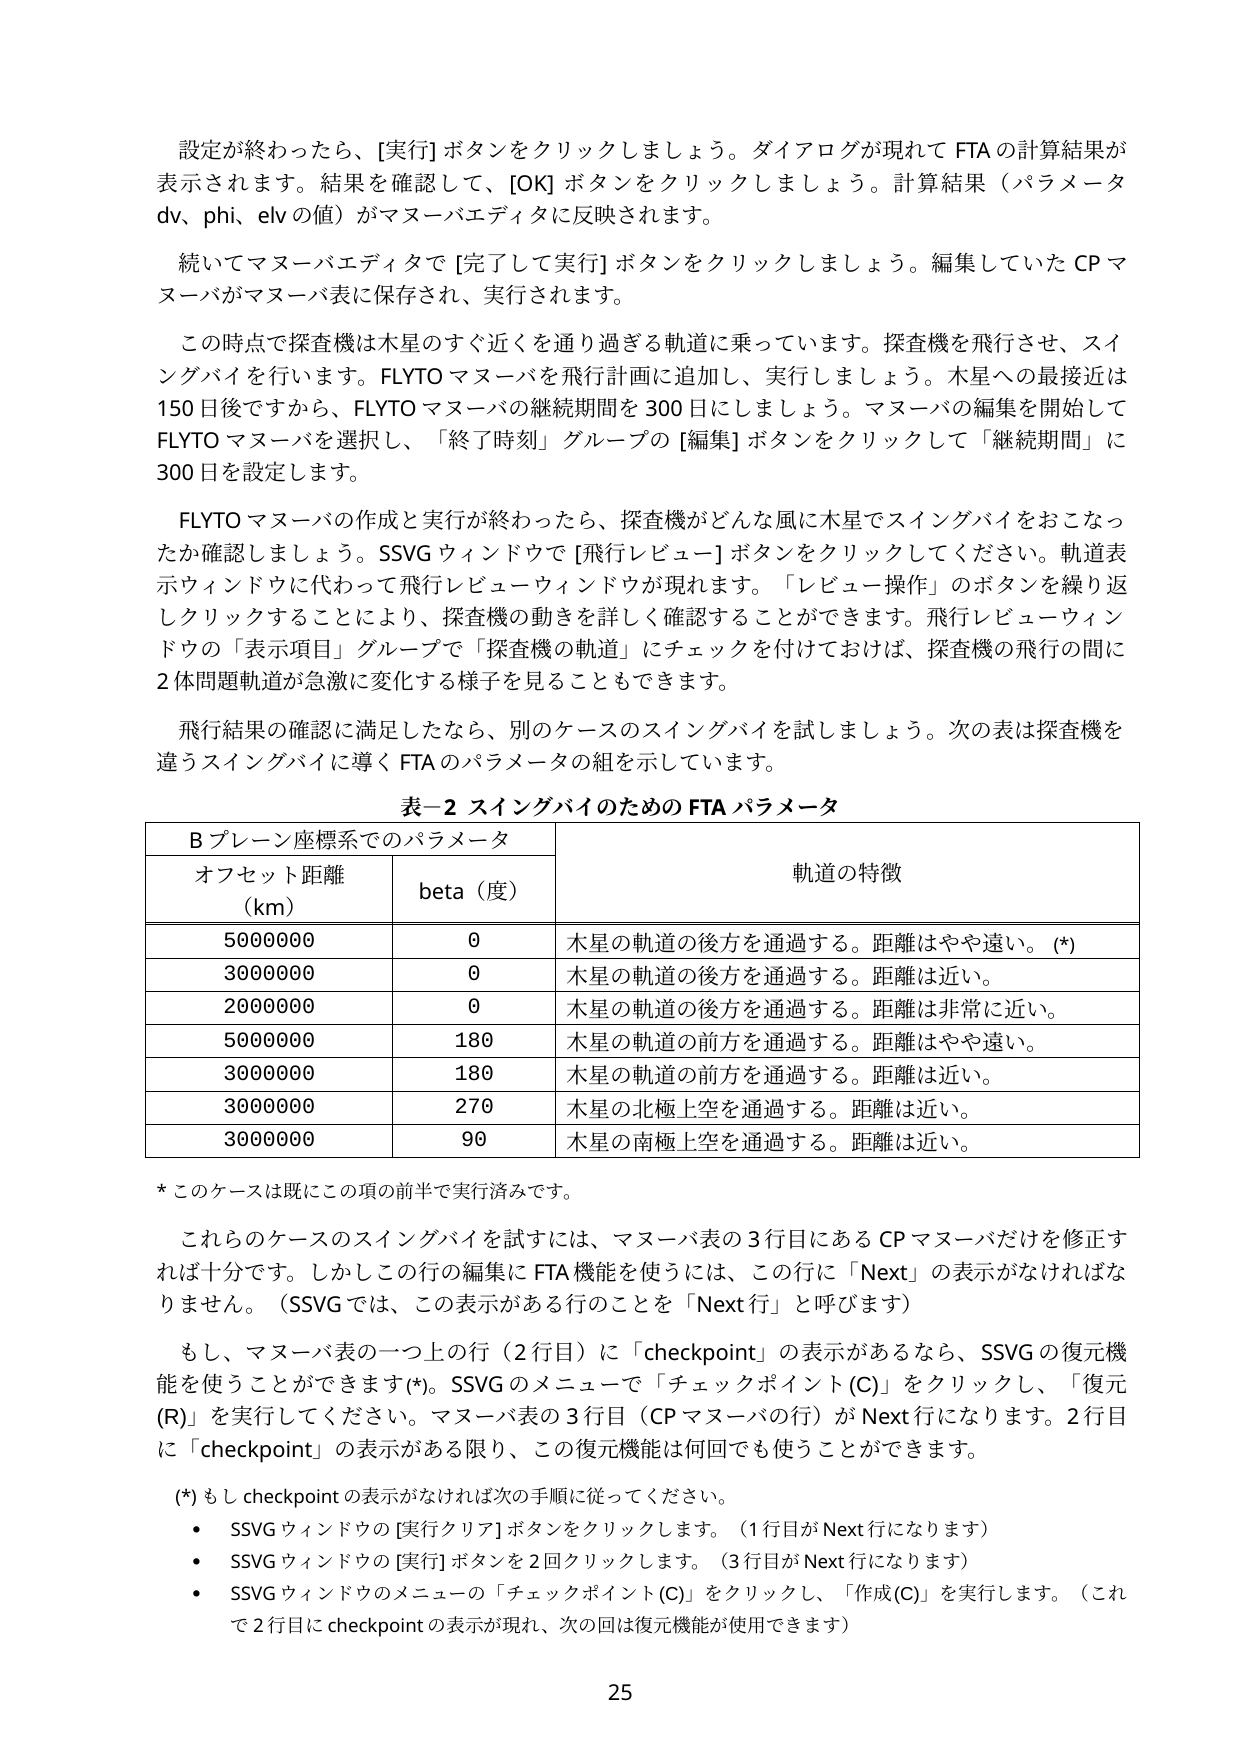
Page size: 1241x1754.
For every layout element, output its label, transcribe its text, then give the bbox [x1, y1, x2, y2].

table_cell 木星の軌道の後方を通過する。距離は近い。 [556, 959, 1139, 991]
text この時点で探査機は木星のすぐ近くを通り過ぎる軌道に乗っています。探査機を飛行させ、スイングバイを行います。FLYTOマヌーバを飛行計画に追加し、実行しましょう。木星への最接近は150日後ですから、FLYTOマヌーバの継続期間を300日にしましょう。マヌーバの編集を開始してFLYTOマヌーバを選択し、「終了時刻」グループの [編集] ボタンをクリックして「継続期間」に300日を設定します。 [156, 326, 1128, 487]
list SSVGウィンドウのメニューの「チェックポイント(C)」をクリックし、「作成(C)」を実行します。（これで2行目にcheckpointの表示が現れ、次の回は復元機能が使用できます） [193, 1576, 1128, 1641]
table_cell 180 [393, 1058, 555, 1091]
table_cell 0 [393, 992, 555, 1024]
table_cell 木星の軌道の前方を通過する。距離は近い。 [556, 1058, 1139, 1091]
text 続いてマヌーバエディタで [完了して実行] ボタンをクリックしましょう。編集していたCPマヌーバがマヌーバ表に保存され、実行されます。 [156, 246, 1128, 310]
table_cell 2000000 [146, 992, 392, 1024]
table_cell 木星の南極上空を通過する。距離は近い。 [556, 1125, 1139, 1157]
table_cell 3000000 [146, 1125, 392, 1157]
text これらのケースのスイングバイを試すには、マヌーバ表の3行目にあるCPマヌーバだけを修正すれば十分です。しかしこの行の編集にFTA機能を使うには、この行に「Next」の表示がなければなりません。（SSVGでは、この表示がある行のことを「Next行」と呼びます） [156, 1222, 1128, 1319]
table_cell 3000000 [146, 959, 392, 991]
text もし、マヌーバ表の一つ上の行（2行目）に「checkpoint」の表示があるなら、SSVGの復元機能を使うことができます(*)。SSVGのメニューで「チェックポイント(C)」をクリックし、「復元(R)」を実行してください。マヌーバ表の3行目（CPマヌーバの行）がNext行になります。2行目に「checkpoint」の表示がある限り、この復元機能は何回でも使うことができます。 [156, 1335, 1128, 1464]
table_cell 3000000 [146, 1058, 392, 1091]
table_cell 木星の軌道の前方を通過する。距離はやや遠い。 [556, 1025, 1139, 1057]
table_cell 90 [393, 1125, 555, 1157]
table_cell 270 [393, 1092, 555, 1124]
table_cell 木星の軌道の後方を通過する。距離はやや遠い。 (*) [556, 925, 1139, 958]
table_cell 木星の北極上空を通過する。距離は近い。 [556, 1092, 1139, 1124]
text * このケースは既にこの項の前半で実行済みです。 [156, 1174, 1128, 1206]
table_cell 180 [393, 1025, 555, 1057]
text (*) もしcheckpointの表示がなければ次の手順に従ってください。 [156, 1480, 1128, 1512]
table_cell 0 [393, 959, 555, 991]
table_header Bプレーン座標系でのパラメータ [146, 823, 555, 855]
list SSVGウィンドウの [実行クリア] ボタンをクリックします。（1行目がNext行になります） [193, 1512, 1128, 1544]
table_cell beta（度） [393, 856, 555, 922]
table_cell 木星の軌道の後方を通過する。距離は非常に近い。 [556, 992, 1139, 1024]
text 設定が終わったら、[実行] ボタンをクリックしましょう。ダイアログが現れてFTAの計算結果が表示されます。結果を確認して、[OK] ボタンをクリックしましょう。計算結果（パラメータdv、phi、elvの値）がマヌーバエディタに反映されます。 [156, 133, 1128, 230]
list SSVGウィンドウの [実行] ボタンを2回クリックします。（3行目がNext行になります） [193, 1544, 1128, 1576]
table_header 軌道の特徴 [556, 823, 1139, 922]
table_cell 5000000 [146, 1025, 392, 1057]
table_cell 3000000 [146, 1092, 392, 1124]
table_cell オフセット距離（km） [146, 856, 392, 922]
text FLYTOマヌーバの作成と実行が終わったら、探査機がどんな風に木星でスイングバイをおこなったか確認しましょう。SSVGウィンドウで [飛行レビュー] ボタンをクリックしてください。軌道表示ウィンドウに代わって飛行レビューウィンドウが現れます。「レビュー操作」のボタンを繰り返しクリックすることにより、探査機の動きを詳しく確認することができます。飛行レビューウィンドウの「表示項目」グループで「探査機の軌道」にチェックを付けておけば、探査機の飛行の間に2体問題軌道が急激に変化する様子を見ることもできます。 [156, 503, 1128, 696]
table_cell 0 [393, 925, 555, 958]
text 飛行結果の確認に満足したなら、別のケースのスイングバイを試しましょう。次の表は探査機を違うスイングバイに導くFTAのパラメータの組を示しています。 [156, 712, 1128, 777]
table_cell 5000000 [146, 925, 392, 958]
